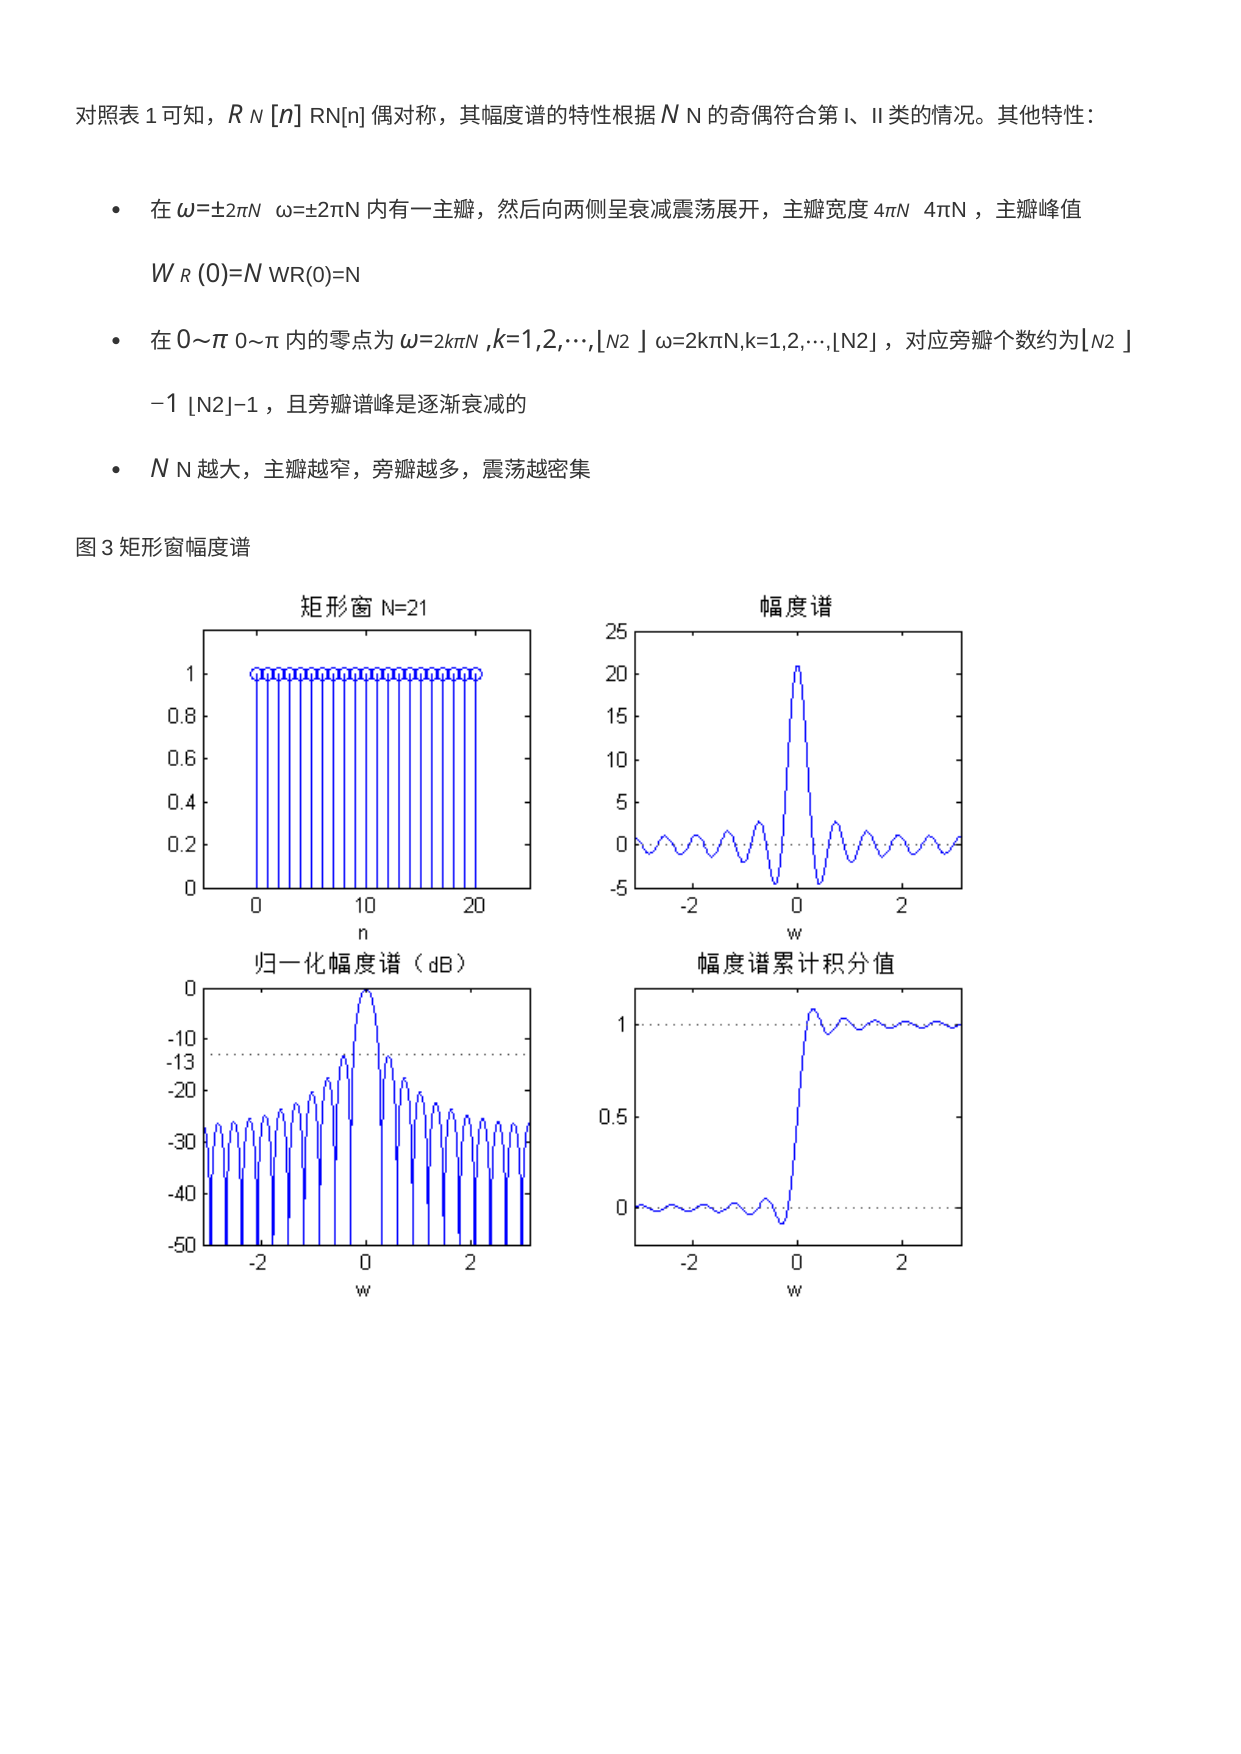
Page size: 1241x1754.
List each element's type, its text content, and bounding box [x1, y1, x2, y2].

list 在0∼π 0∼π 内的零点为ω=2kπN ,k=1,2,⋯,⌊N2 ⌋ ω=2kπN,k=1,2,⋯,⌊N2⌋ ，对应旁瓣个数约为⌊N2 ⌋−1 ⌊N2⌋−1 ，且旁瓣谱峰是逐渐衰减的 [112, 305, 1165, 435]
list 在ω=±2πN ω=±2πN 内有一主瓣，然后向两侧呈衰减震荡展开，主瓣宽度4πN 4πN ，主瓣峰值W R (0)=N WR(0)=N [112, 175, 1165, 305]
picture [75, 575, 1055, 1328]
list N N 越大，主瓣越窄，旁瓣越多，震荡越密集 [112, 435, 1165, 500]
text 对照表1可知，R N [n] RN[n] 偶对称，其幅度谱的特性根据N N 的奇偶符合第I、II类的情况。其他特性： [75, 81, 1165, 146]
